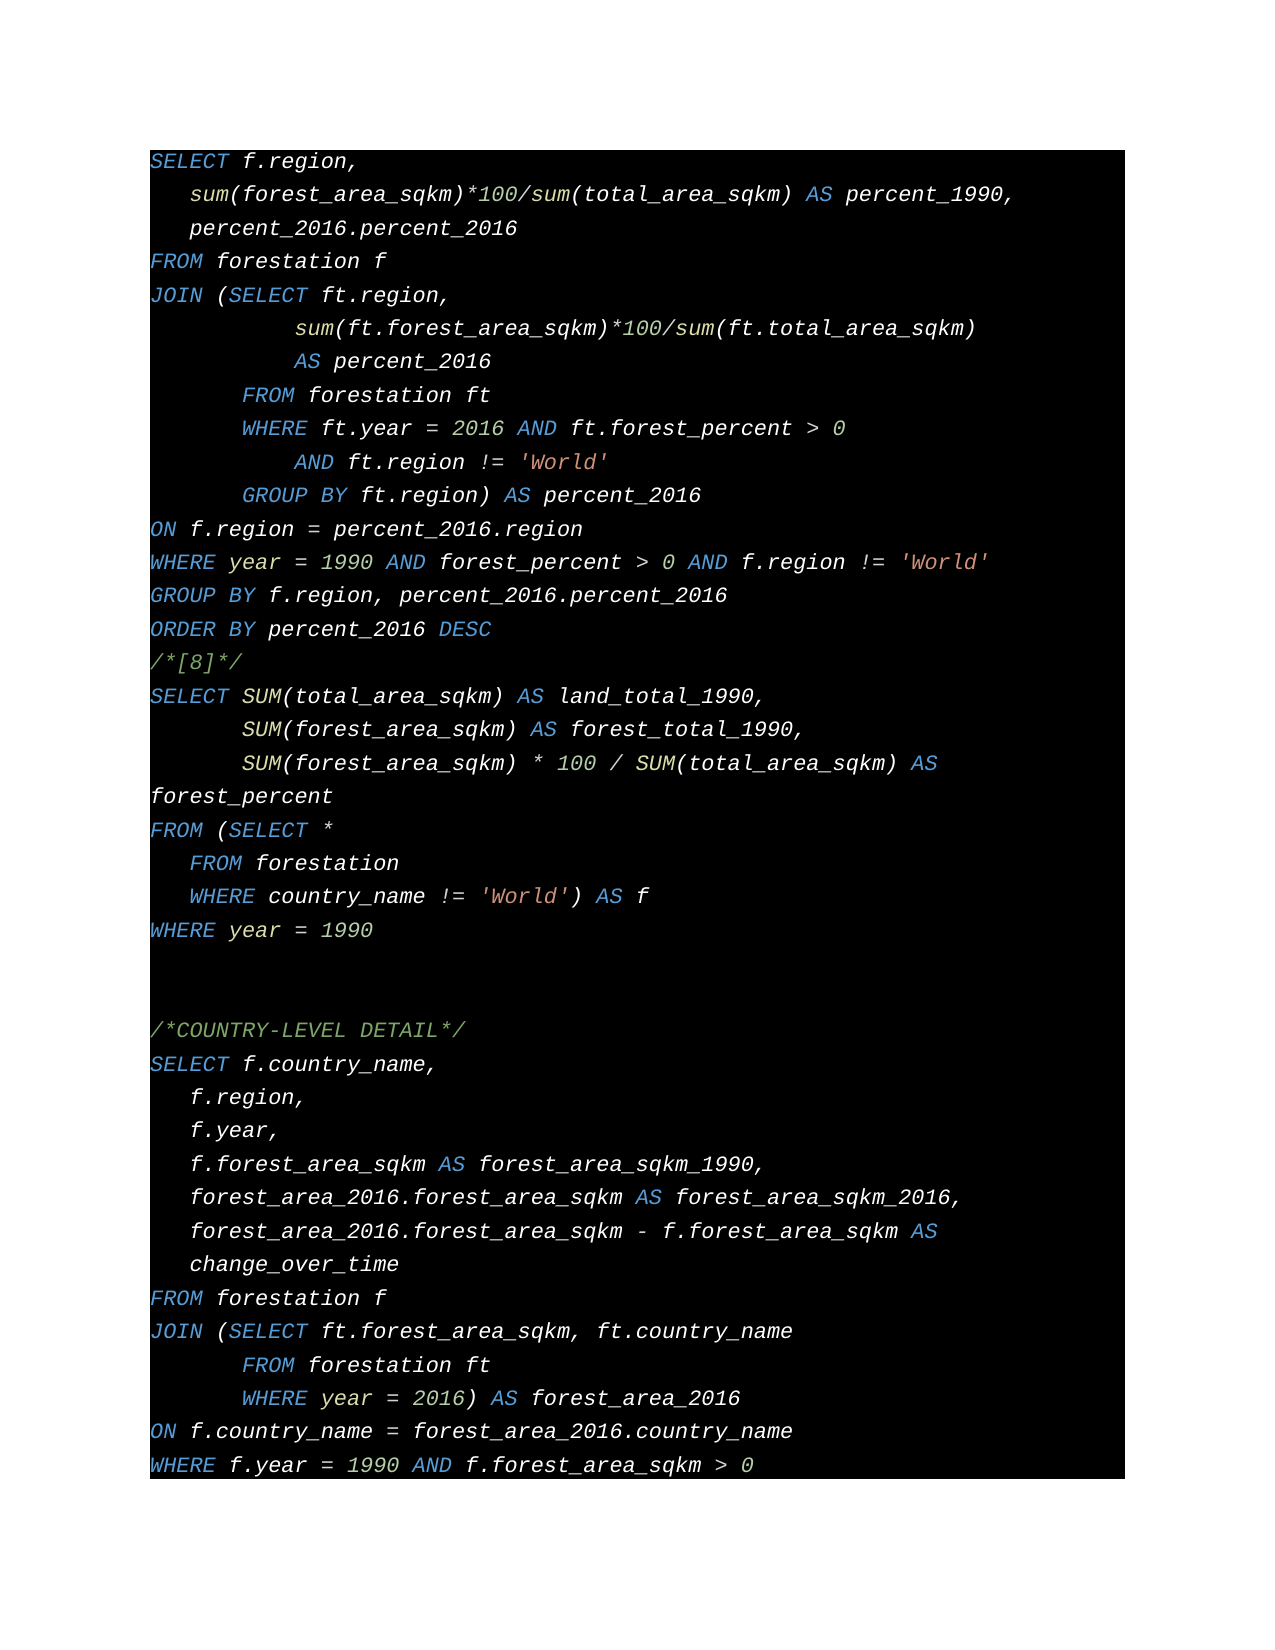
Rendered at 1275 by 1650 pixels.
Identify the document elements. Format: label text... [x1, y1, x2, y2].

text sum(forest_area_sqkm)*100/sum(total_area_sqkm) AS percent_1990, [150, 183, 1125, 208]
text SELECT f.country_name, [150, 1053, 1125, 1078]
text WHERE f.year = 1990 AND f.forest_area_sqkm > 0 [150, 1454, 1125, 1479]
text forest_area_2016.forest_area_sqkm - f.forest_area_sqkm AS [150, 1220, 1125, 1245]
text FROM forestation [150, 852, 1125, 877]
text WHERE country_name != 'World') AS f [150, 886, 1125, 910]
text /*COUNTRY-LEVEL DETAIL*/ [150, 1019, 1125, 1044]
text FROM forestation ft [150, 384, 1125, 409]
text JOIN (SELECT ft.forest_area_sqkm, ft.country_name [150, 1320, 1125, 1345]
text JOIN (SELECT ft.region, [150, 284, 1125, 308]
text AND ft.region != 'World' [150, 451, 1125, 476]
text SUM(forest_area_sqkm) * 100 / SUM(total_area_sqkm) AS forest_percent [150, 752, 1125, 810]
text ON f.country_name = forest_area_2016.country_name [150, 1421, 1125, 1445]
text GROUP BY ft.region) AS percent_2016 [150, 484, 1125, 509]
text forest_area_2016.forest_area_sqkm AS forest_area_sqkm_2016, [150, 1187, 1125, 1211]
text WHERE ft.year = 2016 AND ft.forest_percent > 0 [150, 417, 1125, 442]
text SELECT SUM(total_area_sqkm) AS land_total_1990, [150, 685, 1125, 710]
text f.year, [150, 1120, 1125, 1144]
text WHERE year = 1990 AND forest_percent > 0 AND f.region != 'World' [150, 551, 1125, 576]
text FROM forestation f [150, 1287, 1125, 1312]
text f.region, [150, 1086, 1125, 1111]
text WHERE year = 1990 [150, 919, 1125, 944]
text /*[8]*/ [150, 652, 1125, 676]
text FROM forestation f [150, 250, 1125, 275]
text ORDER BY percent_2016 DESC [150, 618, 1125, 643]
text FROM (SELECT * [150, 819, 1125, 843]
text SUM(forest_area_sqkm) AS forest_total_1990, [150, 718, 1125, 743]
text WHERE year = 2016) AS forest_area_2016 [150, 1387, 1125, 1412]
text f.forest_area_sqkm AS forest_area_sqkm_1990, [150, 1153, 1125, 1178]
text FROM forestation ft [150, 1354, 1125, 1378]
text percent_2016.percent_2016 [150, 217, 1125, 242]
text GROUP BY f.region, percent_2016.percent_2016 [150, 585, 1125, 609]
text AS percent_2016 [150, 351, 1125, 375]
text change_over_time [150, 1253, 1125, 1278]
text sum(ft.forest_area_sqkm)*100/sum(ft.total_area_sqkm) [150, 317, 1125, 342]
text SELECT f.region, [150, 150, 1125, 175]
text ON f.region = percent_2016.region [150, 518, 1125, 543]
